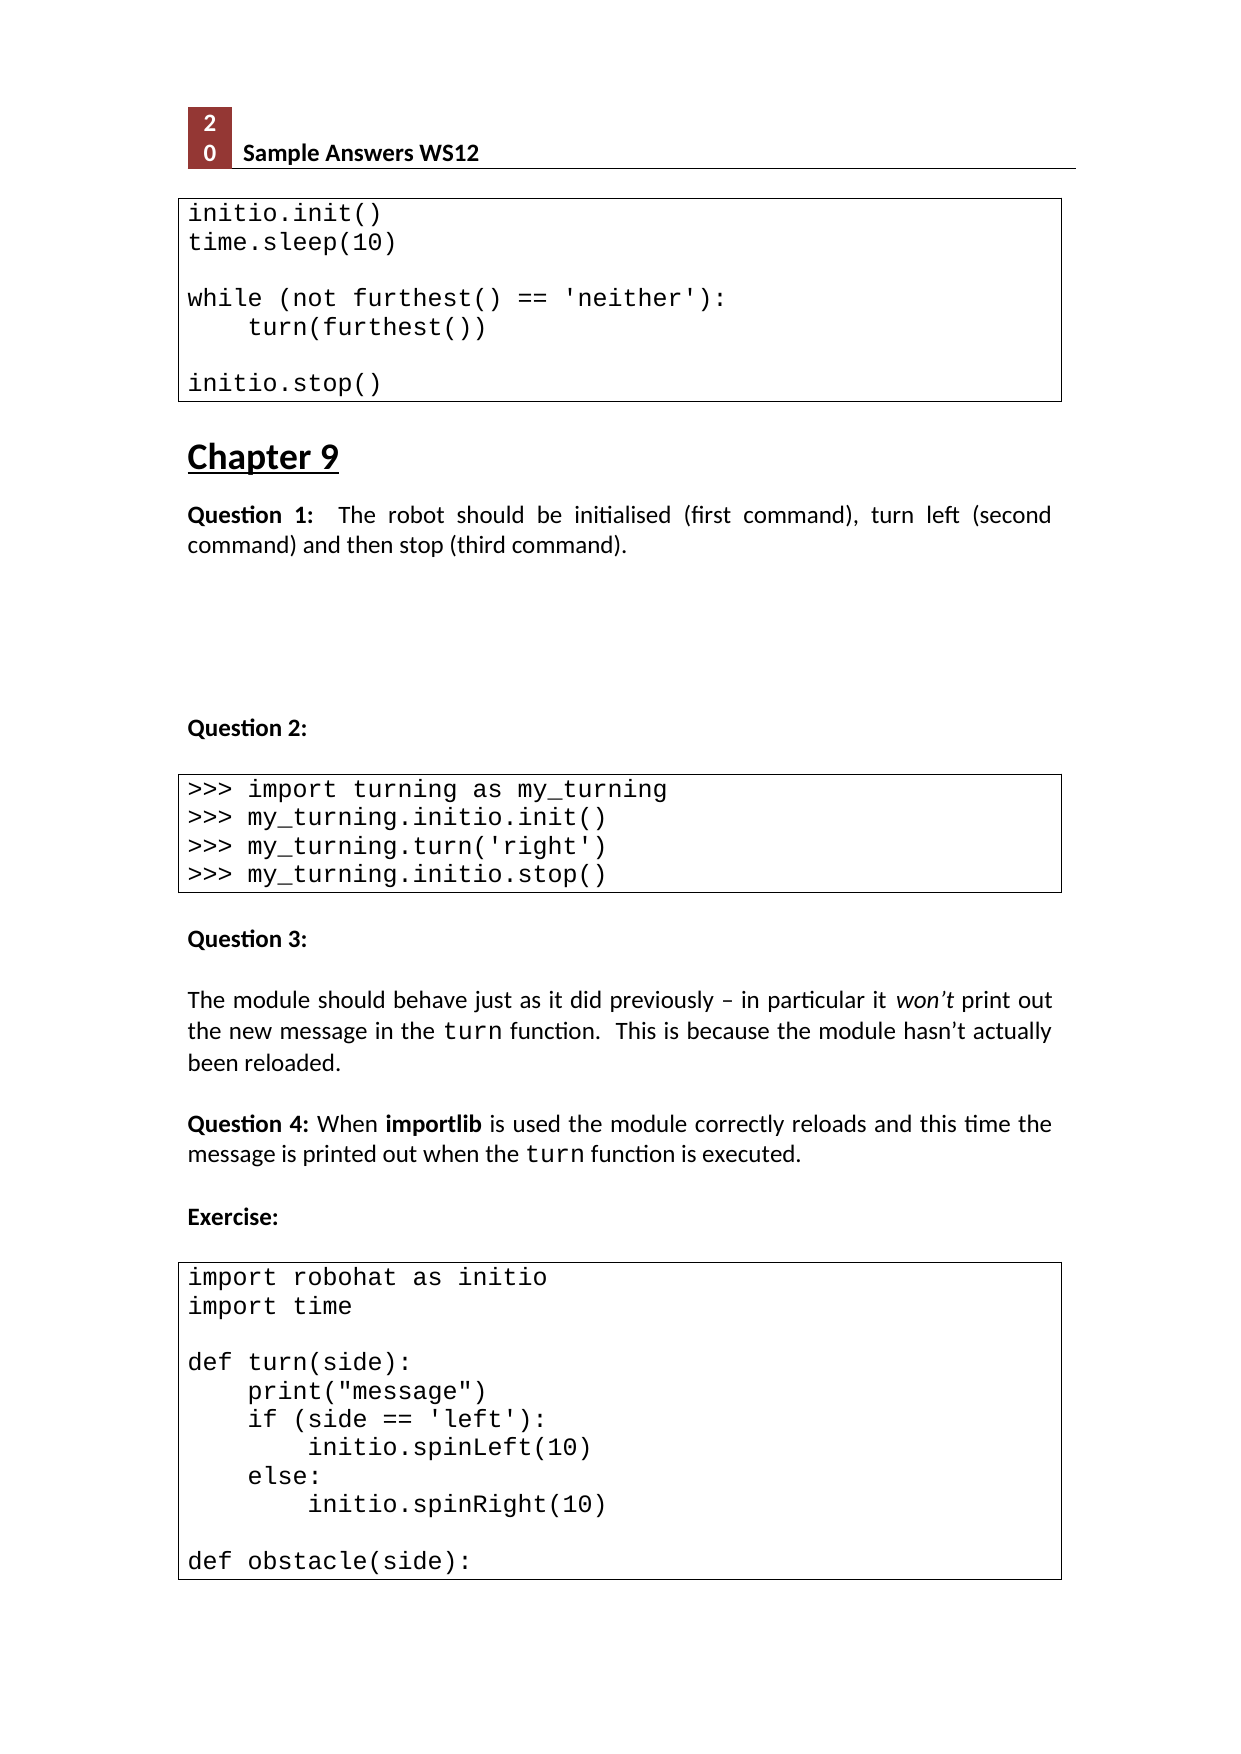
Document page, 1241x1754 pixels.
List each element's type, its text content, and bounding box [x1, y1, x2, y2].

text def turn(side): [187, 1350, 1053, 1378]
text Question 1: The robot should be initialised (first command), turn left (second command) and then stop (third command). [187, 499, 1053, 560]
text Question 2: [187, 712, 1053, 743]
text initio.init() [179, 199, 1061, 229]
text turn(furthest()) [187, 314, 1053, 342]
text The module should behave just as it did previously – in particular it won’t print out the new message in the turn function. This is because the module hasn’t actually been reloaded. [187, 985, 1053, 1077]
text import robohat as initio [179, 1263, 1061, 1293]
text Chapter 9 [187, 433, 1053, 478]
text initio.spinLeft(10) [187, 1435, 1053, 1463]
text >>> my_turning.initio.init() [187, 805, 1053, 833]
text while (not furthest() == 'neither'): [187, 286, 1053, 314]
text >>> my_turning.turn('right') [187, 833, 1053, 858]
text Exercise: [187, 1201, 1053, 1231]
text Question 3: [187, 924, 1053, 954]
text else: [187, 1463, 1053, 1492]
text if (side == 'left'): [187, 1407, 1053, 1435]
text import time [187, 1293, 1053, 1322]
text print("message") [187, 1378, 1053, 1407]
text def obstacle(side): [179, 1545, 1061, 1579]
text >>> import turning as my_turning [179, 775, 1061, 805]
text >>> my_turning.initio.stop() [179, 858, 1061, 892]
text initio.spinRight(10) [187, 1492, 1053, 1520]
text initio.stop() [179, 368, 1061, 401]
text Question 4: When importlib is used the module correctly reloads and this time the message is printed out when the turn function is executed. [187, 1108, 1053, 1170]
text time.sleep(10) [187, 229, 1053, 257]
